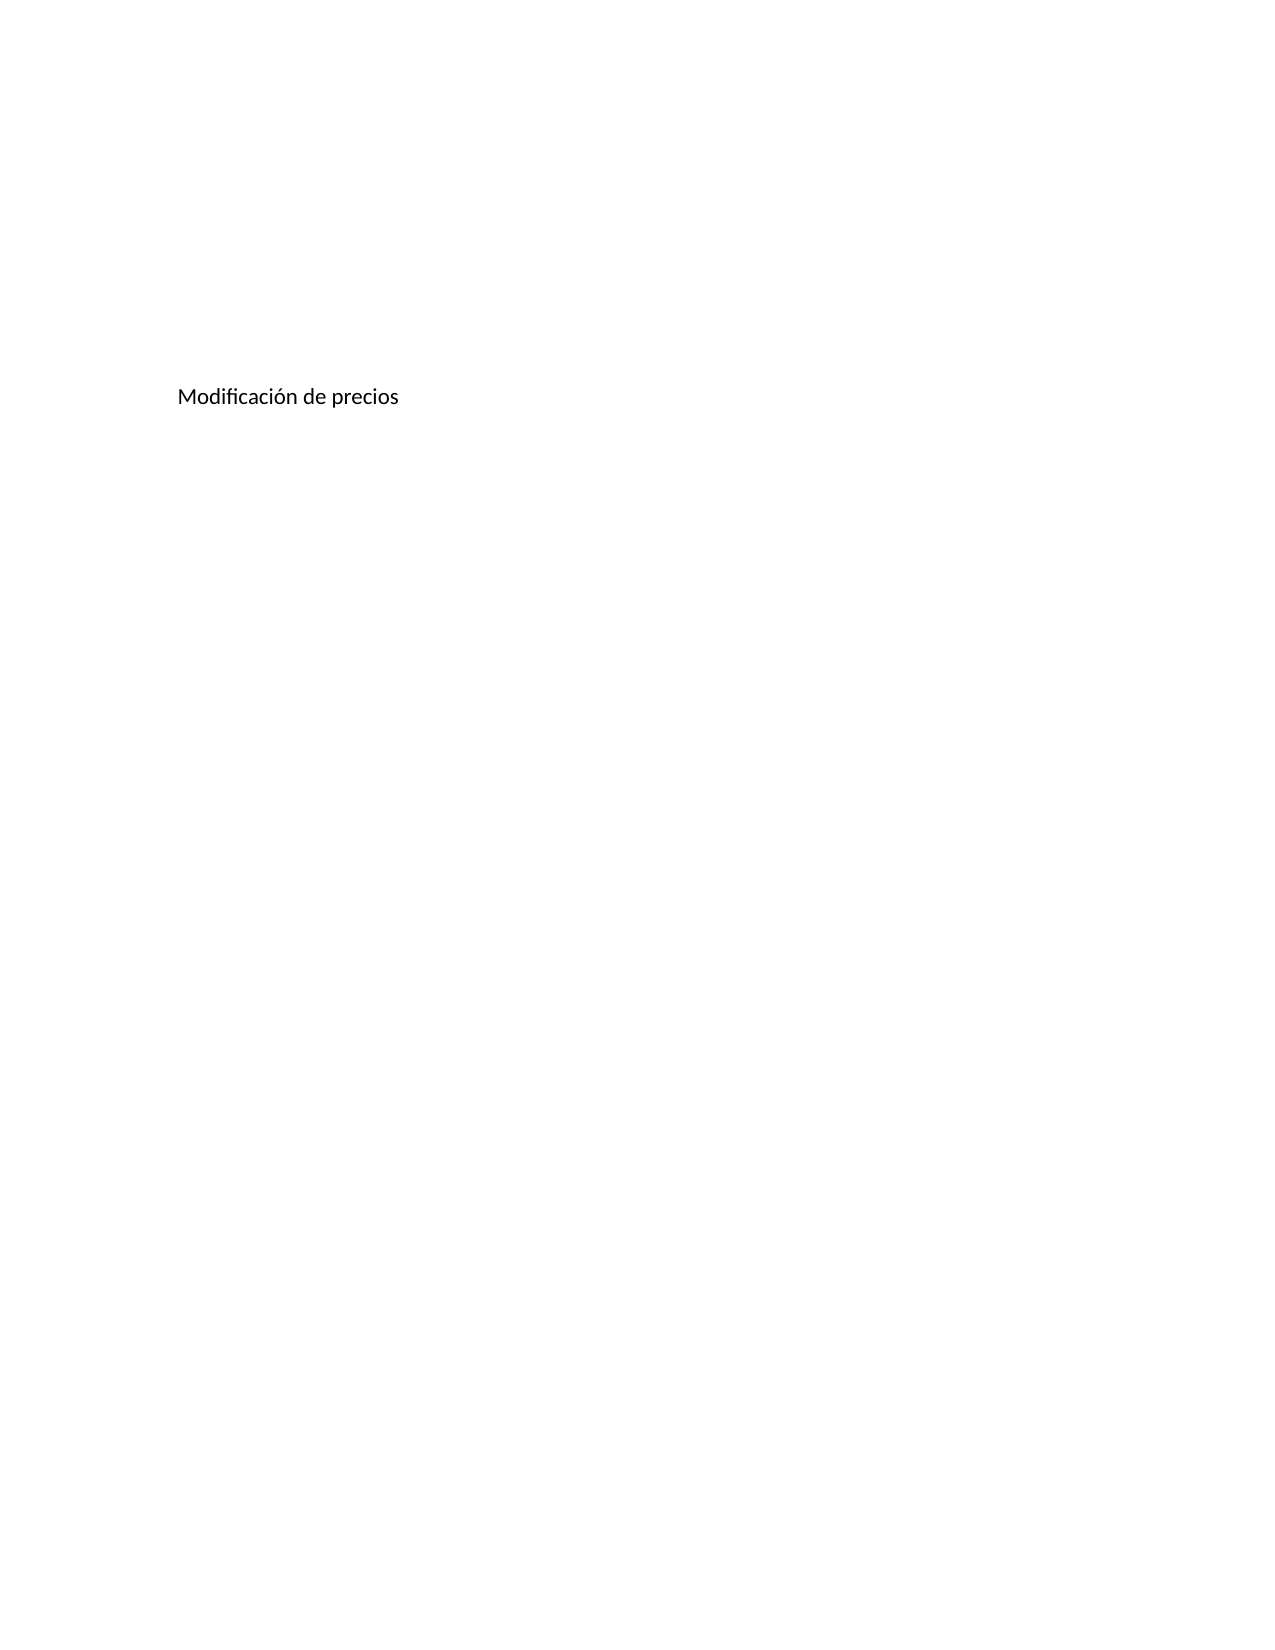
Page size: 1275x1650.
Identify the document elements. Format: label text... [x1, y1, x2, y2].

text Modificación de precios [177, 382, 1098, 410]
